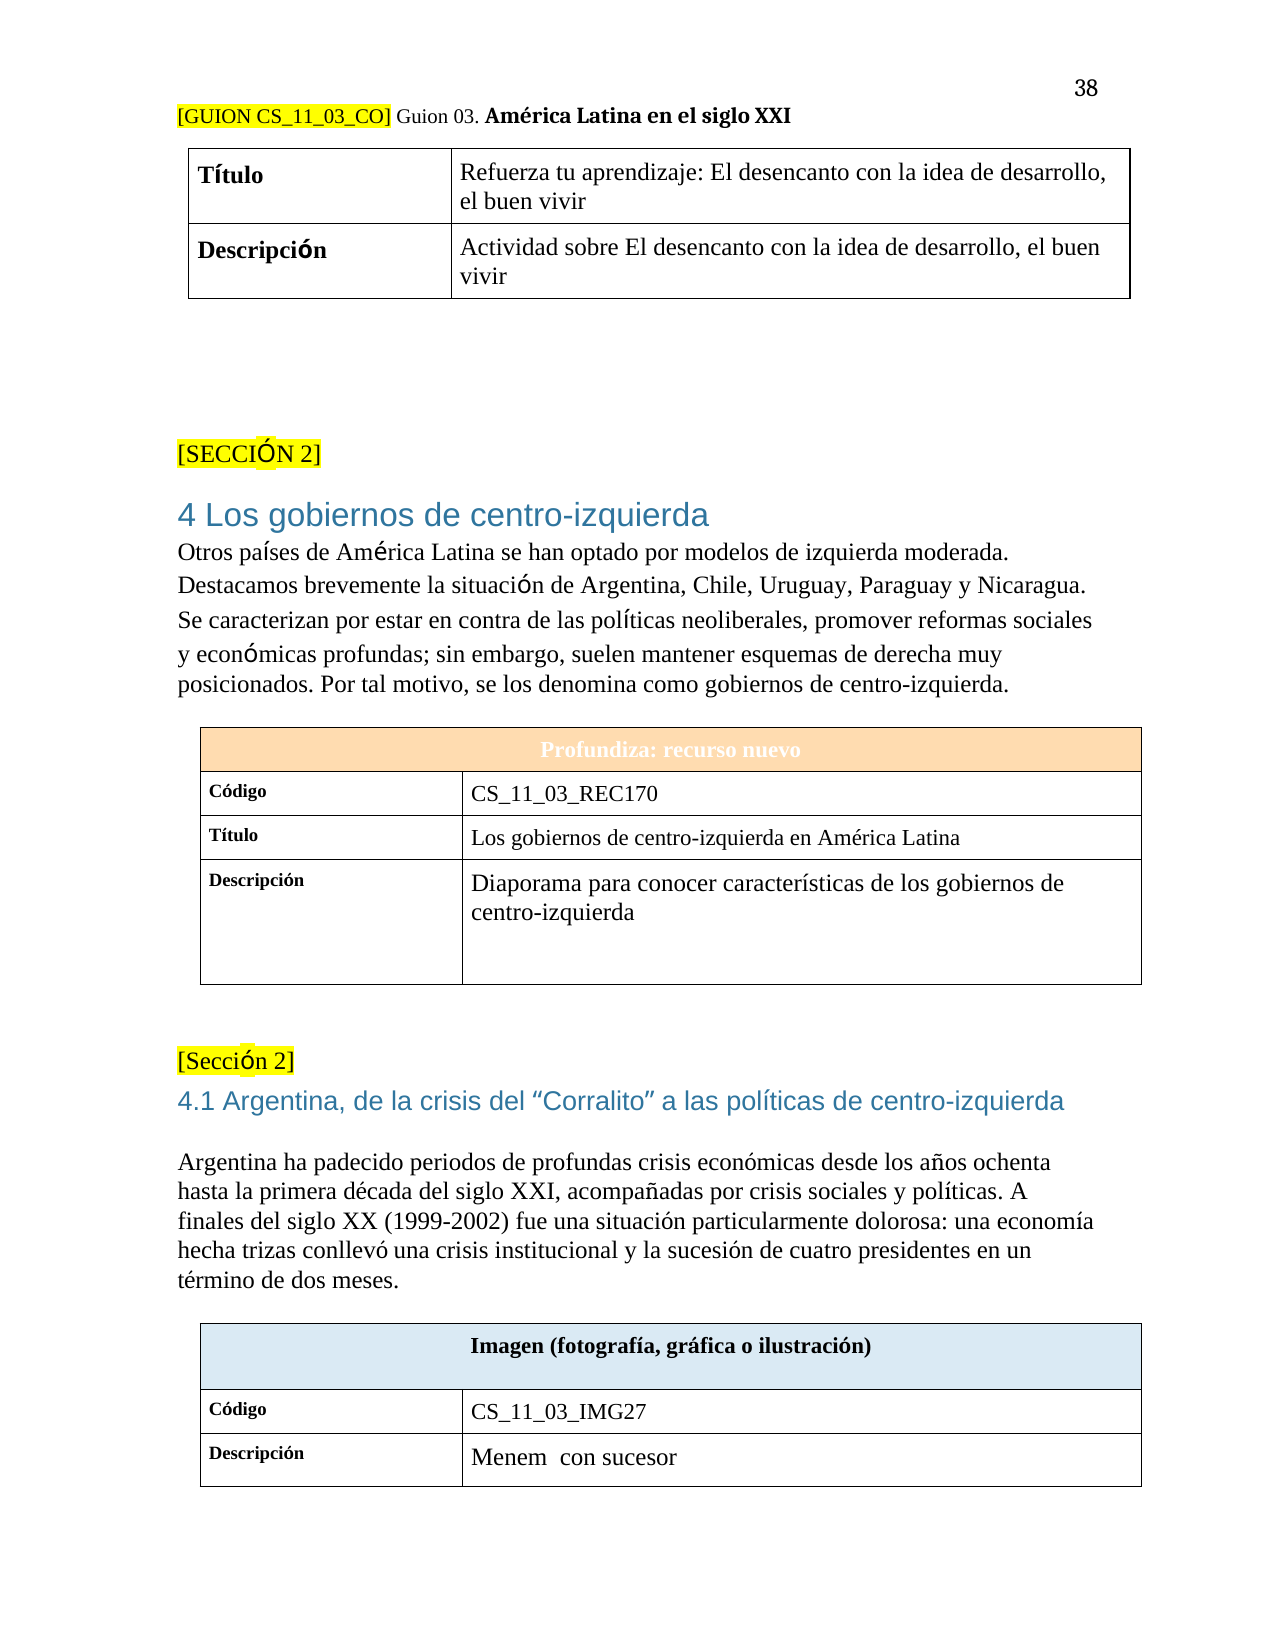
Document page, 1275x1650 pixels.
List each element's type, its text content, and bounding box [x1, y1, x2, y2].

table_cell Descripción [201, 1434, 462, 1486]
table_cell Descripción [189, 224, 451, 298]
table_cell Título [189, 149, 451, 223]
table_cell CS_11_03_IMG27 [463, 1390, 1141, 1433]
table_cell Código [201, 1390, 462, 1433]
table_cell Los gobiernos de centro-izquierda en América Latina [463, 816, 1141, 859]
table_cell Diaporama para conocer características de los gobiernos de centro-izquierda [463, 860, 1141, 984]
subtitle 4 Los gobiernos de centro-izquierda [177, 495, 1098, 533]
table_cell Título [201, 816, 462, 859]
text Otros países de América Latina se han optado por modelos de izquierda moderada. Destacamos brevemente la situación de Argentina, Chile, Uruguay, Paraguay y Nicaragua. Se caracterizan por estar en contra de las políticas neoliberales, promover reformas sociales y económicas profundas; sin embargo, suelen mantener esquemas de derecha muy posicionados. Por tal motivo, se los denomina como gobiernos de centro-izquierda. [177, 533, 1098, 698]
table_cell Refuerza tu aprendizaje: El desencanto con la idea de desarrollo, el buen vivir [452, 149, 1129, 223]
table_header Profundiza: recurso nuevo [201, 728, 1141, 771]
table_cell Menem con sucesor [463, 1434, 1141, 1486]
table_cell Descripción [201, 860, 462, 984]
table_header Imagen (fotografía, gráfica o ilustración) [201, 1324, 1141, 1389]
text Argentina ha padecido periodos de profundas crisis económicas desde los años ochenta hasta la primera década del siglo XXI, acompañadas por crisis sociales y políticas. A finales del siglo XX (1999-2002) fue una situación particularmente dolorosa: una economía hecha trizas conllevó una crisis institucional y la sucesión de cuatro presidentes en un término de dos meses. [177, 1147, 1098, 1294]
table_cell Código [201, 772, 462, 815]
table_cell Actividad sobre El desencanto con la idea de desarrollo, el buen vivir [452, 224, 1129, 298]
table_cell CS_11_03_REC170 [463, 772, 1141, 815]
text [SECCIÓN 2] [276, 436, 1098, 470]
subtitle 4.1 Argentina, de la crisis del “Corralito” a las políticas de centro-izquierda [177, 1081, 1098, 1118]
text [Sección 2] [255, 1043, 1098, 1077]
